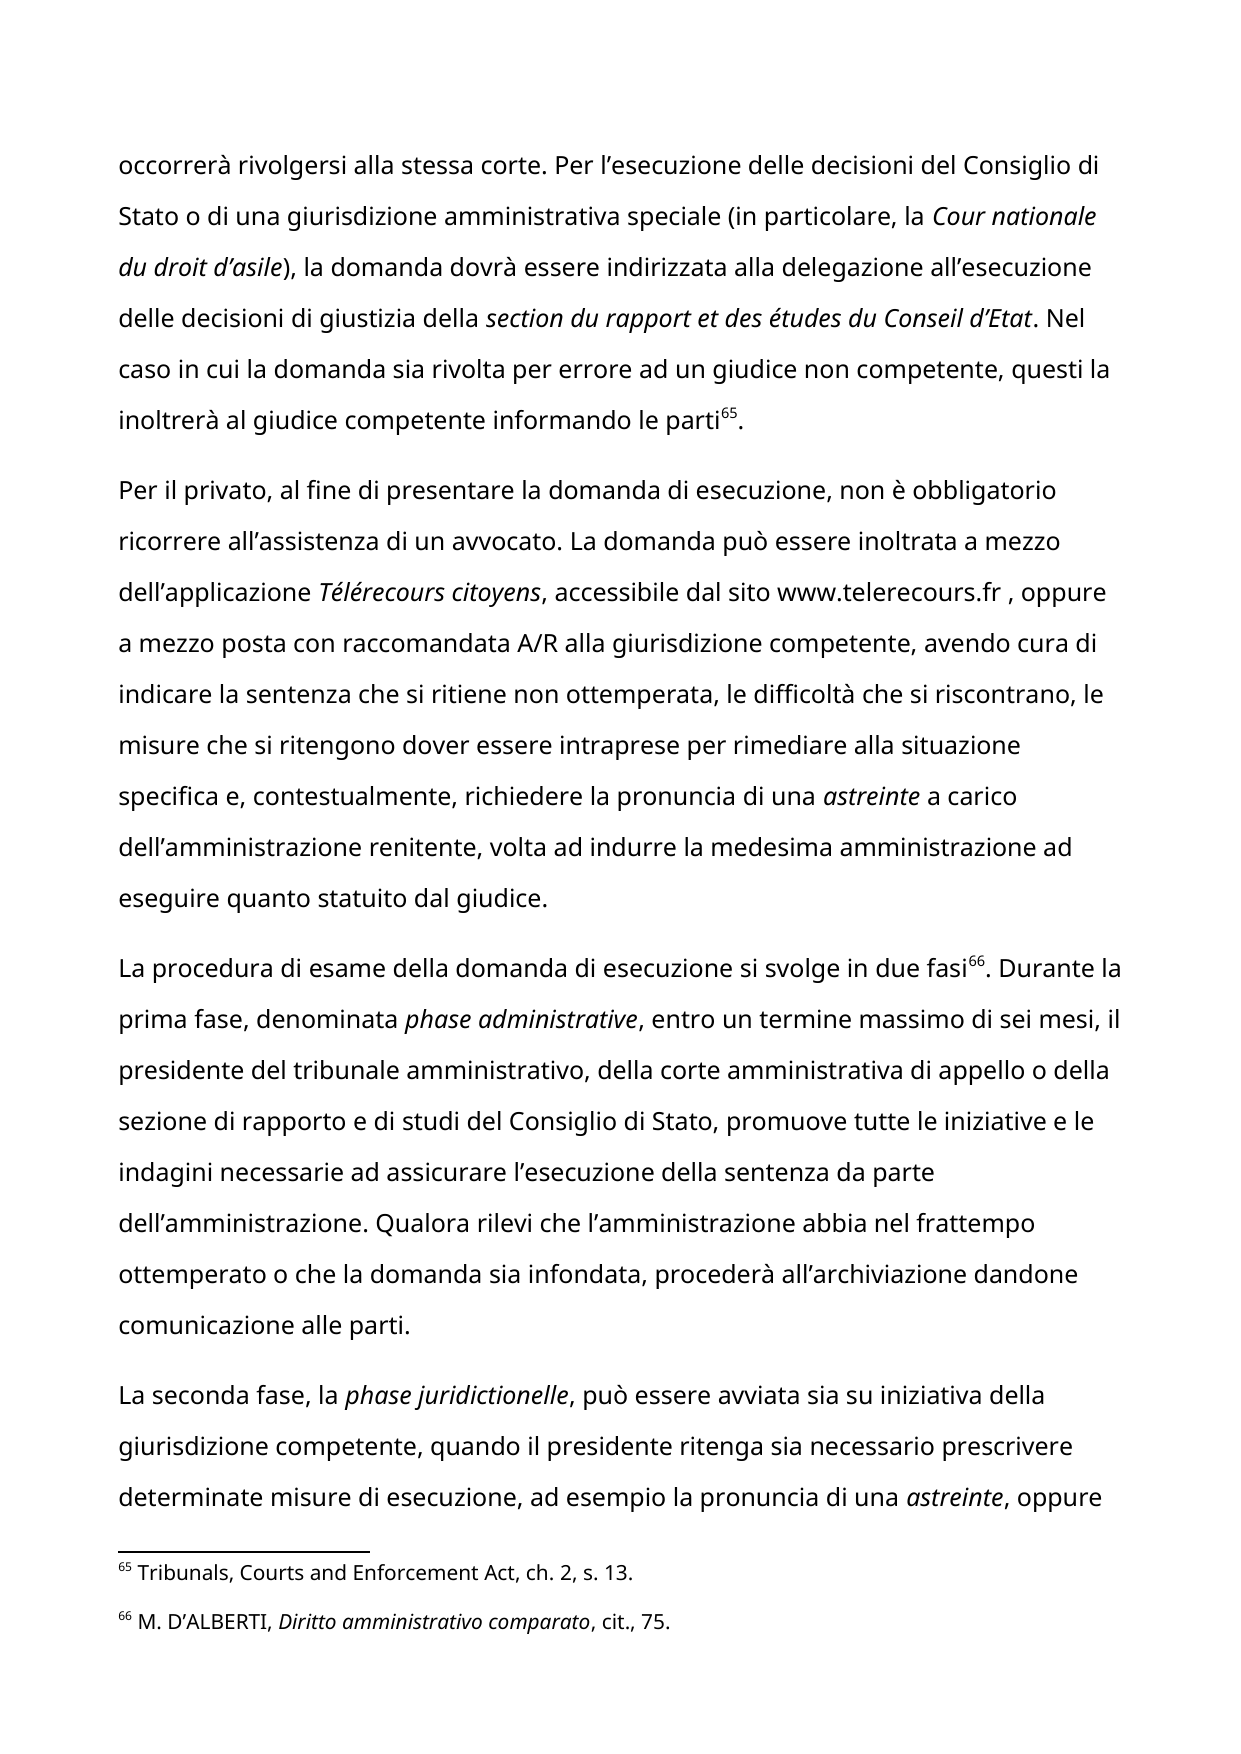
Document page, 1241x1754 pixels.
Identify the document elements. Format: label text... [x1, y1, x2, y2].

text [118, 148, 1122, 437]
text Per il privato, al fine di presentare la domanda di esecuzione, non è obbligatorio ricorrere all’assistenza di un avvocato. La domanda può essere inoltrata a mezzo dell’applicazione Télérecours citoyens, accessibile dal sito www.telerecours.fr , oppure a mezzo posta con raccomandata A/R alla giurisdizione competente, avendo cura di indicare la sentenza che si ritiene non ottemperata, le difficoltà che si riscontrano, le misure che si ritengono dover essere intraprese per rimediare alla situazione specifica e, contestualmente, richiedere la pronuncia di una astreinte a carico dell’amministrazione renitente, volta ad indurre la medesima amministrazione ad eseguire quanto statuito dal giudice. [118, 473, 1122, 915]
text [118, 1378, 1122, 1514]
text La procedura di esame della domanda di esecuzione si svolge in due fasi. Durante la prima fase, denominata phase administrative, entro un termine massimo di sei mesi, il presidente del tribunale amministrativo, della corte amministrativa di appello o della sezione di rapporto e di studi del Consiglio di Stato, promuove tutte le iniziative e le indagini necessarie ad assicurare l’esecuzione della sentenza da parte dell’amministrazione. Qualora rilevi che l’amministrazione abbia nel frattempo ottemperato o che la domanda sia infondata, procederà all’archiviazione dandone comunicazione alle parti. [118, 951, 1122, 1342]
